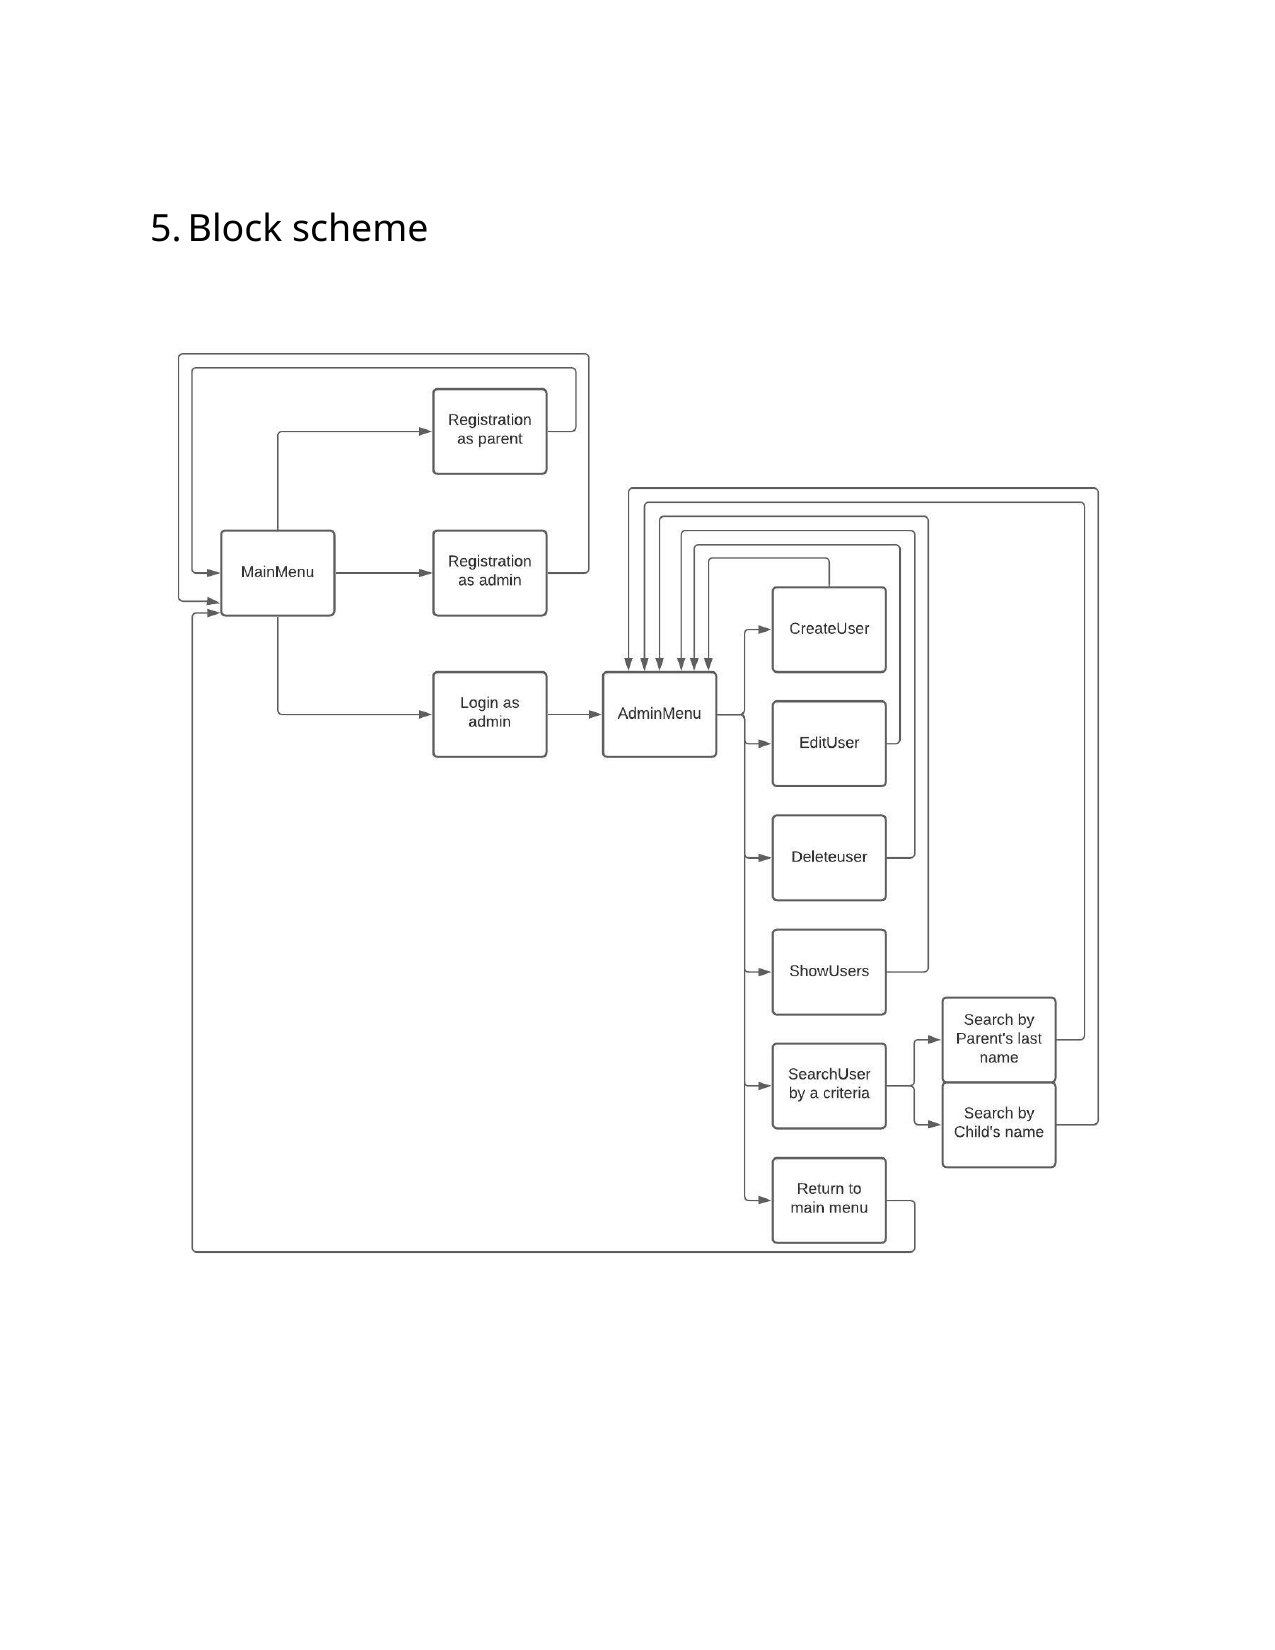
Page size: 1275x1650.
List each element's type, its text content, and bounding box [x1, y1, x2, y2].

picture [150, 325, 1125, 1280]
subtitle Block scheme [150, 201, 1125, 252]
